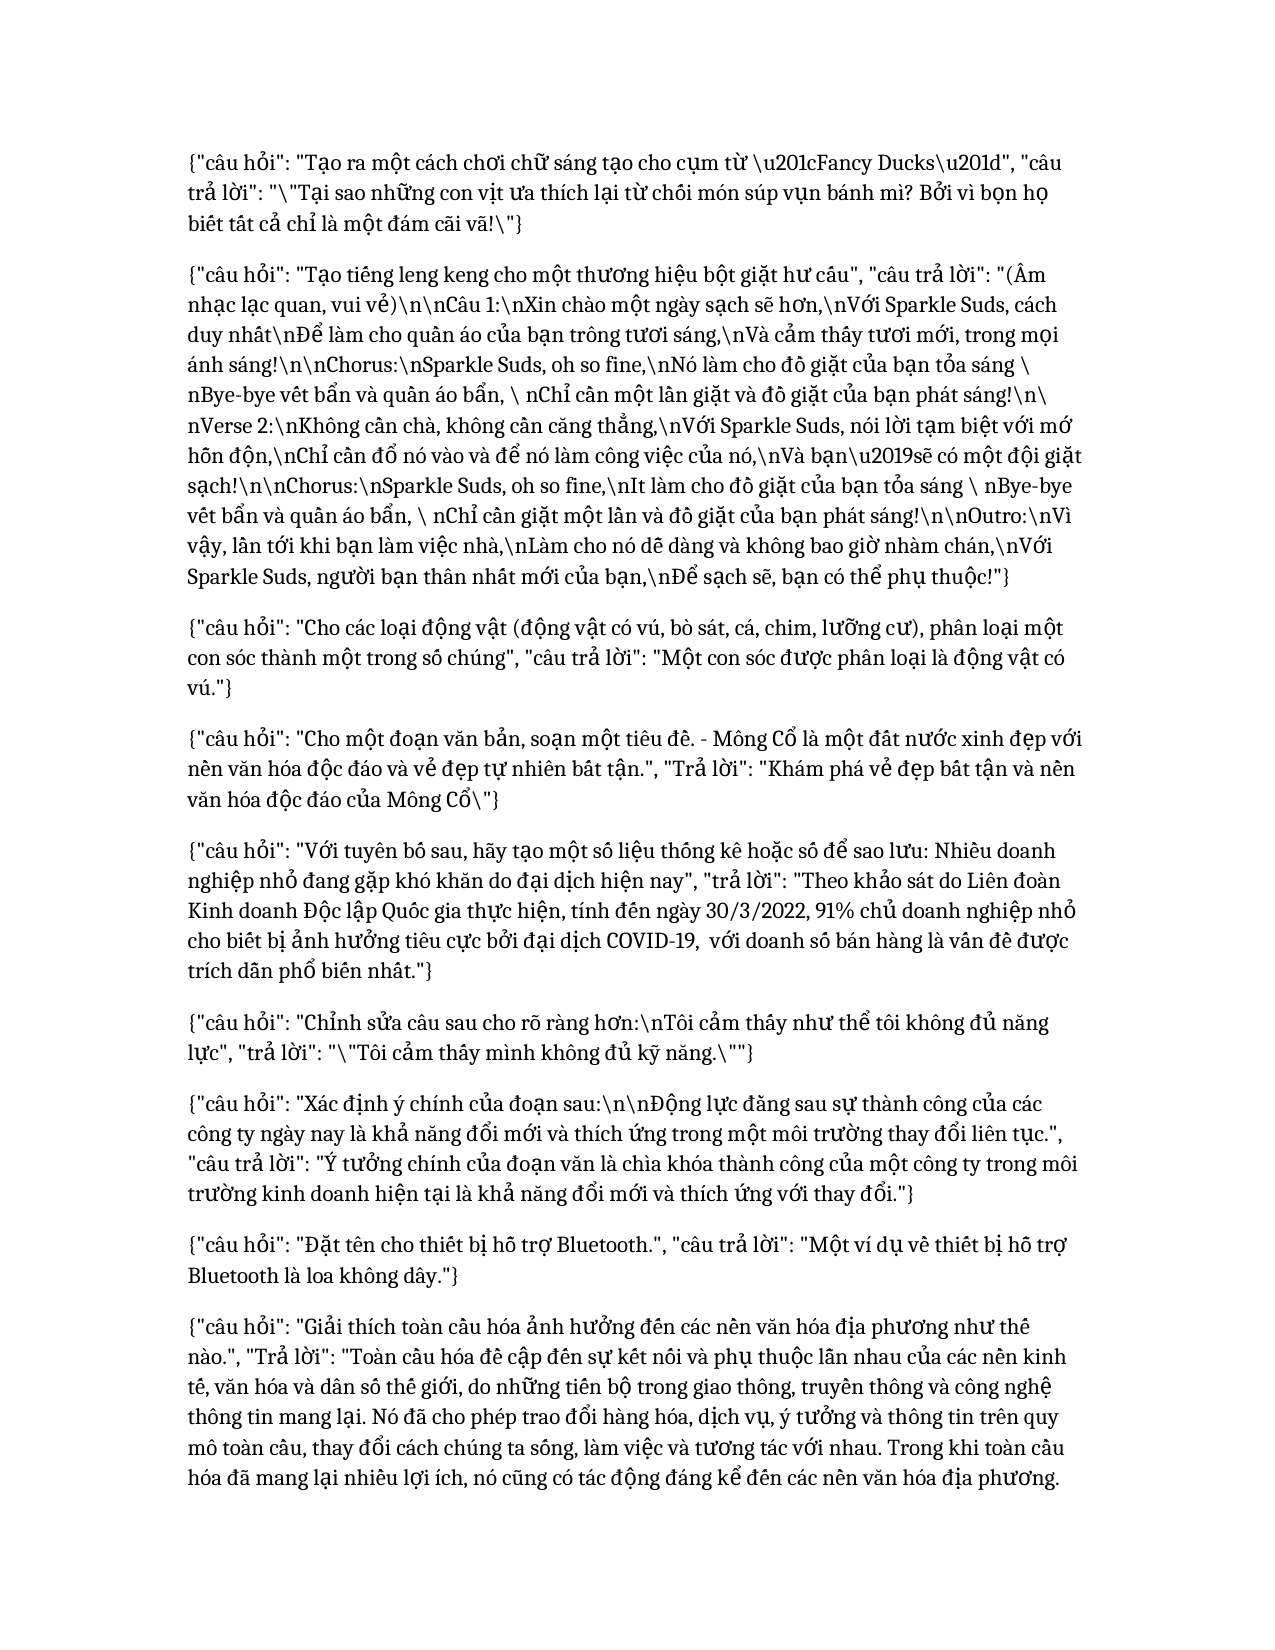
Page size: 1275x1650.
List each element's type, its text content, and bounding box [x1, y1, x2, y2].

text {"câu hỏi": "Cho một đoạn văn bản, soạn một tiêu đề. - Mông Cổ là một đất nước xinh đẹp với nền văn hóa độc đáo và vẻ đẹp tự nhiên bất tận.", "Trả lời": "Khám phá vẻ đẹp bất tận và nền văn hóa độc đáo của Mông Cổ\"} [187, 726, 1087, 813]
text {"câu hỏi": "Với tuyên bố sau, hãy tạo một số liệu thống kê hoặc số để sao lưu: Nhiều doanh nghiệp nhỏ đang gặp khó khăn do đại dịch hiện nay", "trả lời": "Theo khảo sát do Liên đoàn Kinh doanh Độc lập Quốc gia thực hiện, tính đến ngày 30/3/2022, 91% chủ doanh nghiệp nhỏ cho biết bị ảnh hưởng tiêu cực bởi đại dịch COVID-19, với doanh số bán hàng là vấn đề được trích dẫn phổ biến nhất."} [187, 837, 1087, 985]
text {"câu hỏi": "Chỉnh sửa câu sau cho rõ ràng hơn:\nTôi cảm thấy như thể tôi không đủ năng lực", "trả lời": "\"Tôi cảm thấy mình không đủ kỹ năng.\""} [187, 1009, 1087, 1066]
text {"câu hỏi": "Cho các loại động vật (động vật có vú, bò sát, cá, chim, lưỡng cư), phân loại một con sóc thành một trong số chúng", "câu trả lời": "Một con sóc được phân loại là động vật có vú."} [187, 614, 1087, 701]
text {"câu hỏi": "Xác định ý chính của đoạn sau:\n\nĐộng lực đằng sau sự thành công của các công ty ngày nay là khả năng đổi mới và thích ứng trong một môi trường thay đổi liên tục.", "câu trả lời": "Ý tưởng chính của đoạn văn là chìa khóa thành công của một công ty trong môi trường kinh doanh hiện tại là khả năng đổi mới và thích ứng với thay đổi."} [187, 1091, 1087, 1208]
text {"câu hỏi": "Tạo tiếng leng keng cho một thương hiệu bột giặt hư cấu", "câu trả lời": "(Âm nhạc lạc quan, vui vẻ)\n\nCâu 1:\nXin chào một ngày sạch sẽ hơn,\nVới Sparkle Suds, cách duy nhất\nĐể làm cho quần áo của bạn trông tươi sáng,\nVà cảm thấy tươi mới, trong mọi ánh sáng!\n\nChorus:\nSparkle Suds, oh so fine,\nNó làm cho đồ giặt của bạn tỏa sáng \ nBye-bye vết bẩn và quần áo bẩn, \ nChỉ cần một lần giặt và đồ giặt của bạn phát sáng!\n\nVerse 2:\nKhông cần chà, không cần căng thẳng,\nVới Sparkle Suds, nói lời tạm biệt với mớ hỗn độn,\nChỉ cần đổ nó vào và để nó làm công việc của nó,\nVà bạn\u2019sẽ có một đội giặt sạch!\n\nChorus:\nSparkle Suds, oh so fine,\nIt làm cho đồ giặt của bạn tỏa sáng \ nBye-bye vết bẩn và quần áo bẩn, \ nChỉ cần giặt một lần và đồ giặt của bạn phát sáng!\n\nOutro:\nVì vậy, lần tới khi bạn làm việc nhà,\nLàm cho nó dễ dàng và không bao giờ nhàm chán,\nVới Sparkle Suds, người bạn thân nhất mới của bạn,\nĐể sạch sẽ, bạn có thể phụ thuộc!"} [187, 261, 1087, 590]
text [187, 1313, 1087, 1491]
text {"câu hỏi": "Tạo ra một cách chơi chữ sáng tạo cho cụm từ \u201cFancy Ducks\u201d", "câu trả lời": "\"Tại sao những con vịt ưa thích lại từ chối món súp vụn bánh mì? Bởi vì bọn họ biết tất cả chỉ là một đám cãi vã!\"} [187, 150, 1087, 237]
text {"câu hỏi": "Đặt tên cho thiết bị hỗ trợ Bluetooth.", "câu trả lời": "Một ví dụ về thiết bị hỗ trợ Bluetooth là loa không dây."} [187, 1232, 1087, 1289]
